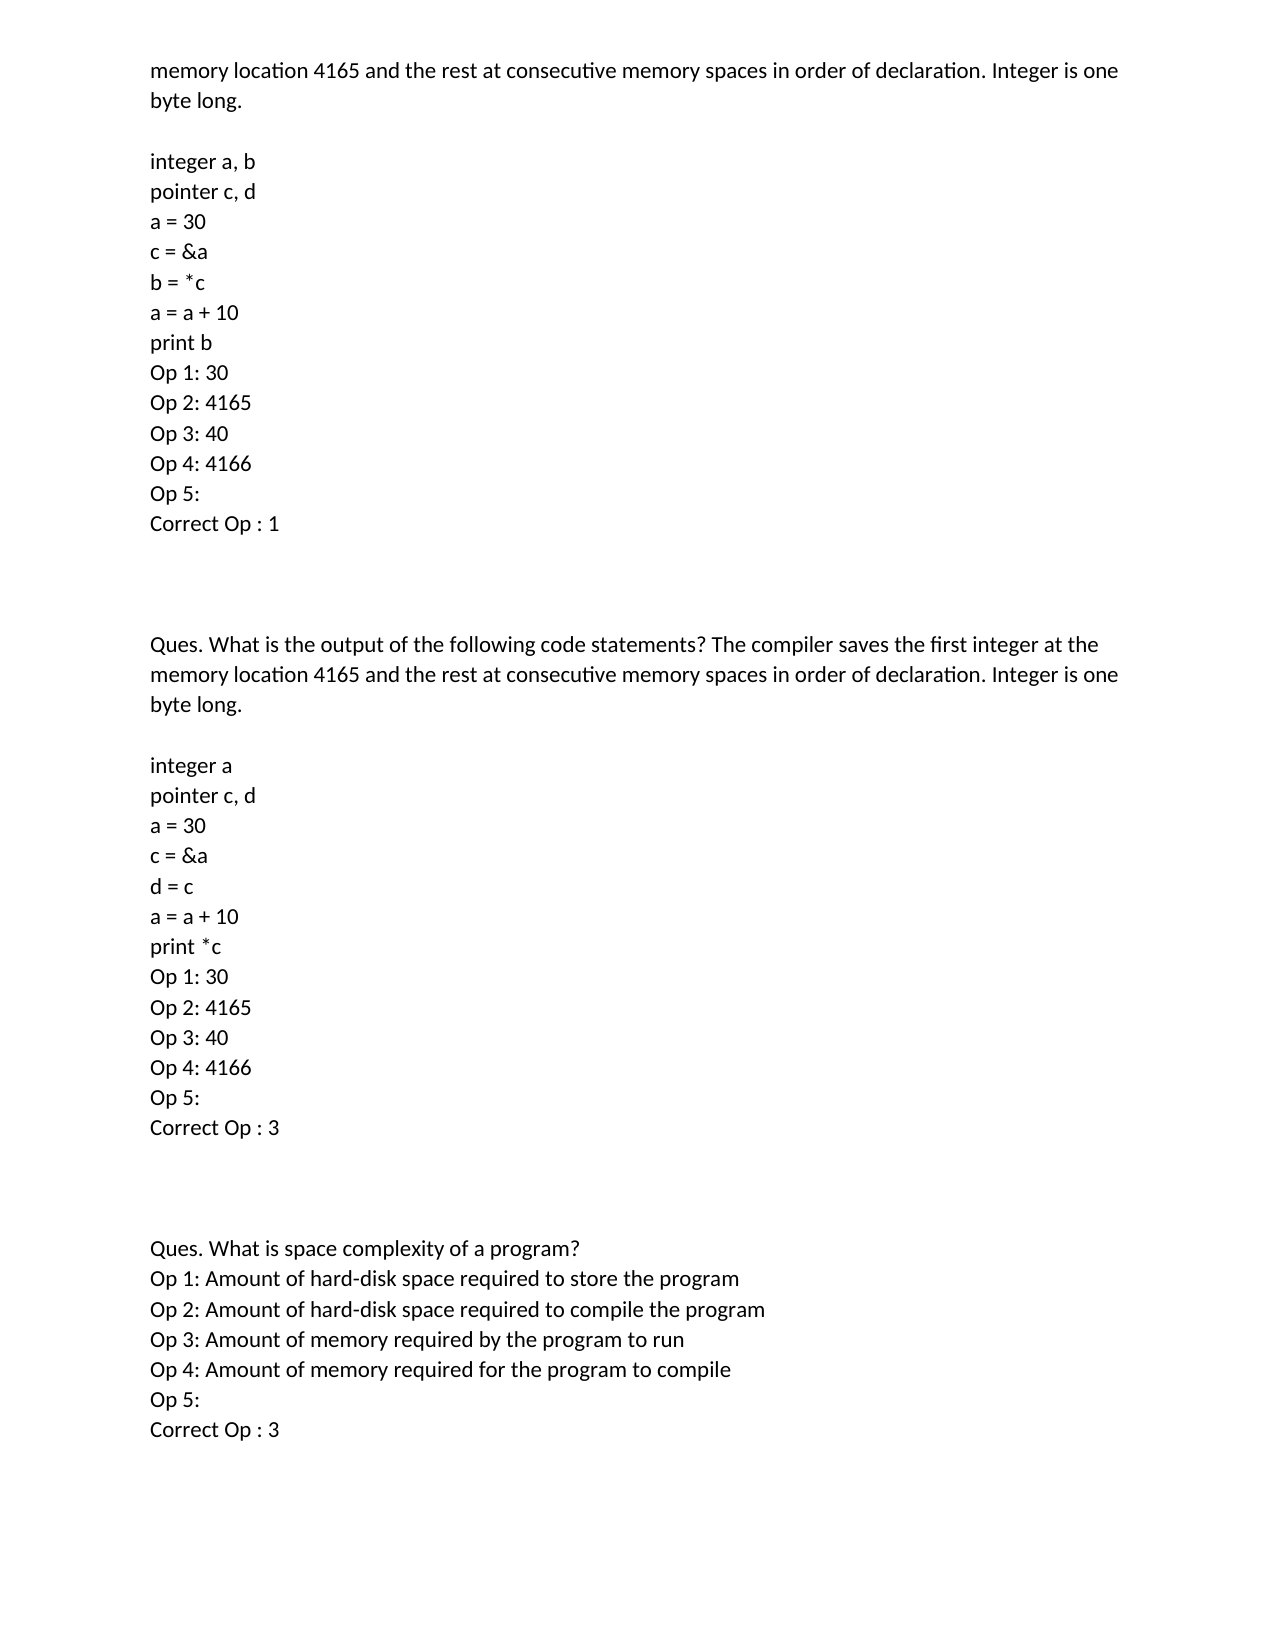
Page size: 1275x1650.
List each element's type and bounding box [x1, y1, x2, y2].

text [150, 56, 1125, 1474]
